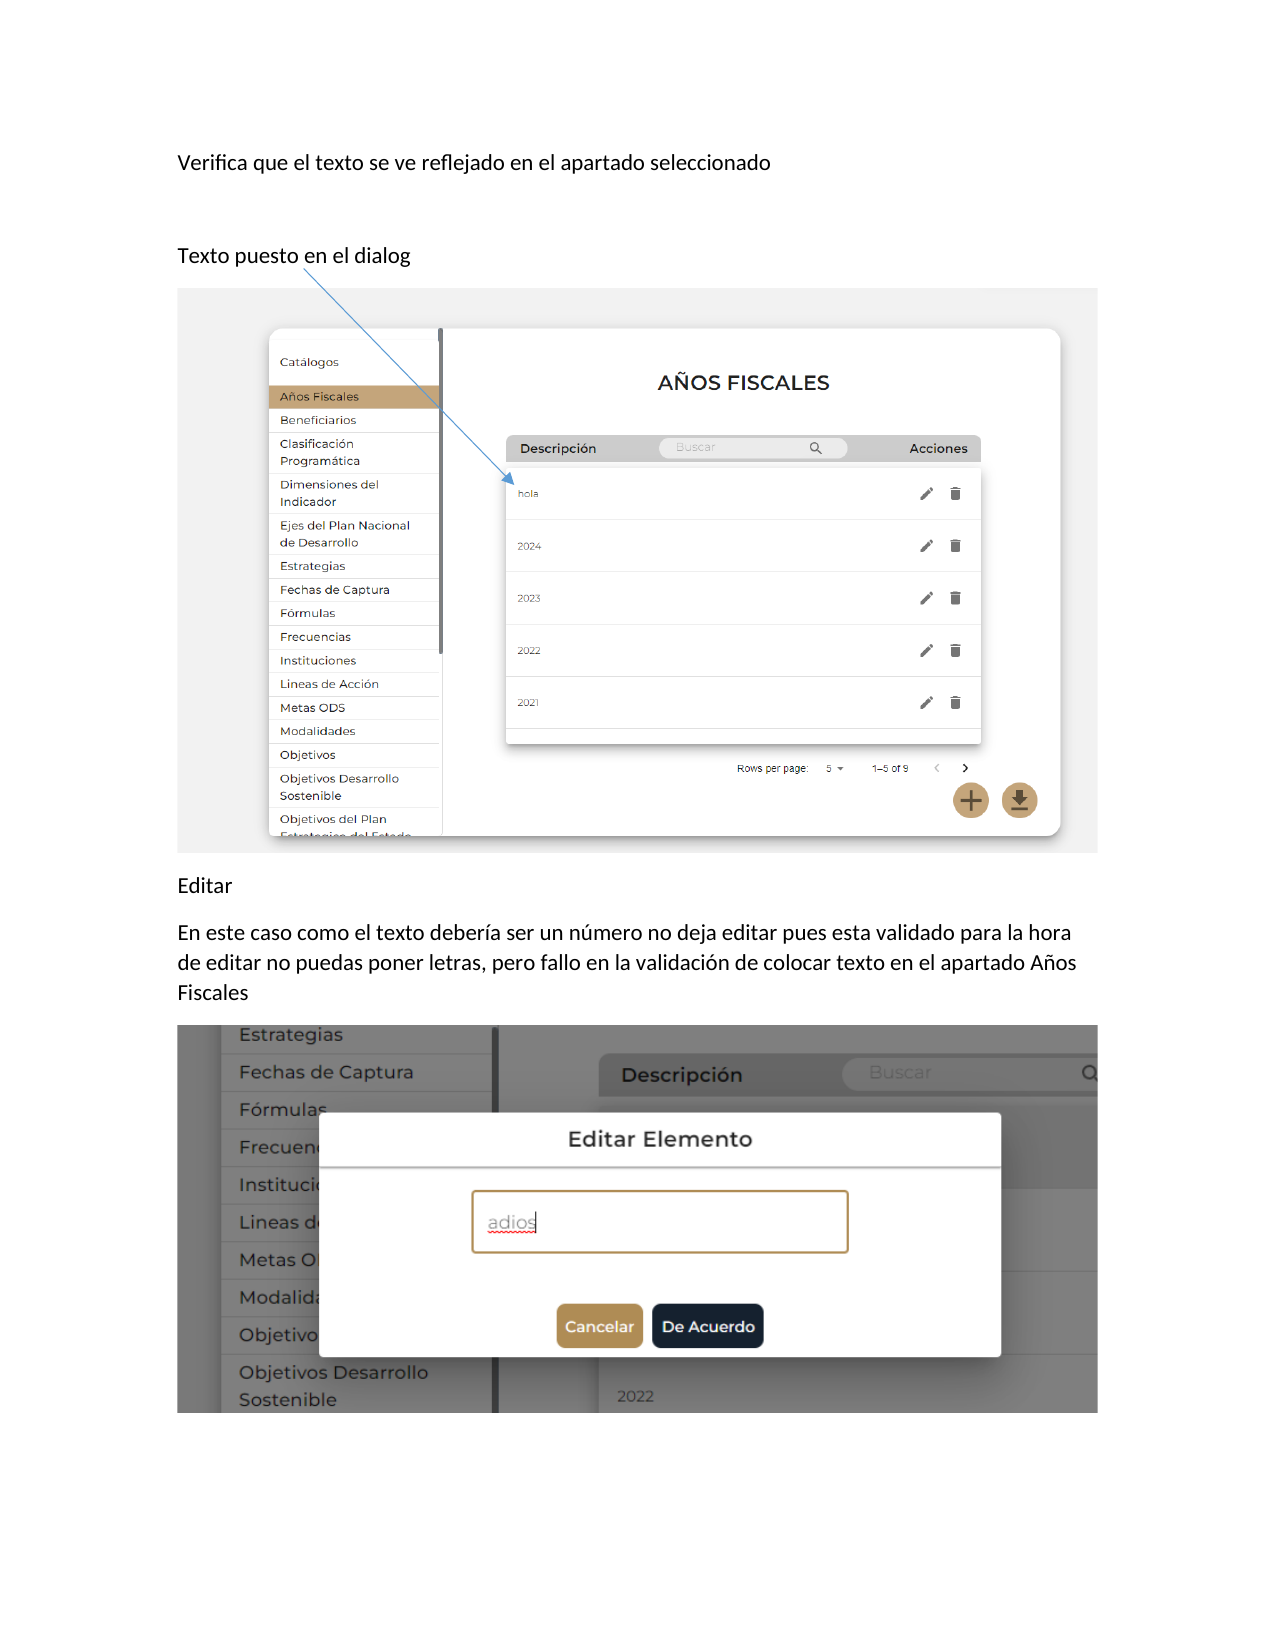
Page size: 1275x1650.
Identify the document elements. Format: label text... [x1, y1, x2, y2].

text Texto puesto en el dialog [177, 241, 1098, 269]
picture [177, 1025, 1098, 1413]
text Verifica que el texto se ve reflejado en el apartado seleccionado [177, 148, 1098, 176]
text Editar [177, 871, 1098, 899]
text En este caso como el texto debería ser un número no deja editar pues esta validado para la hora de editar no puedas poner letras, pero fallo en la validación de colocar texto en el apartado Años Fiscales [177, 918, 1098, 1007]
picture [177, 288, 1098, 853]
